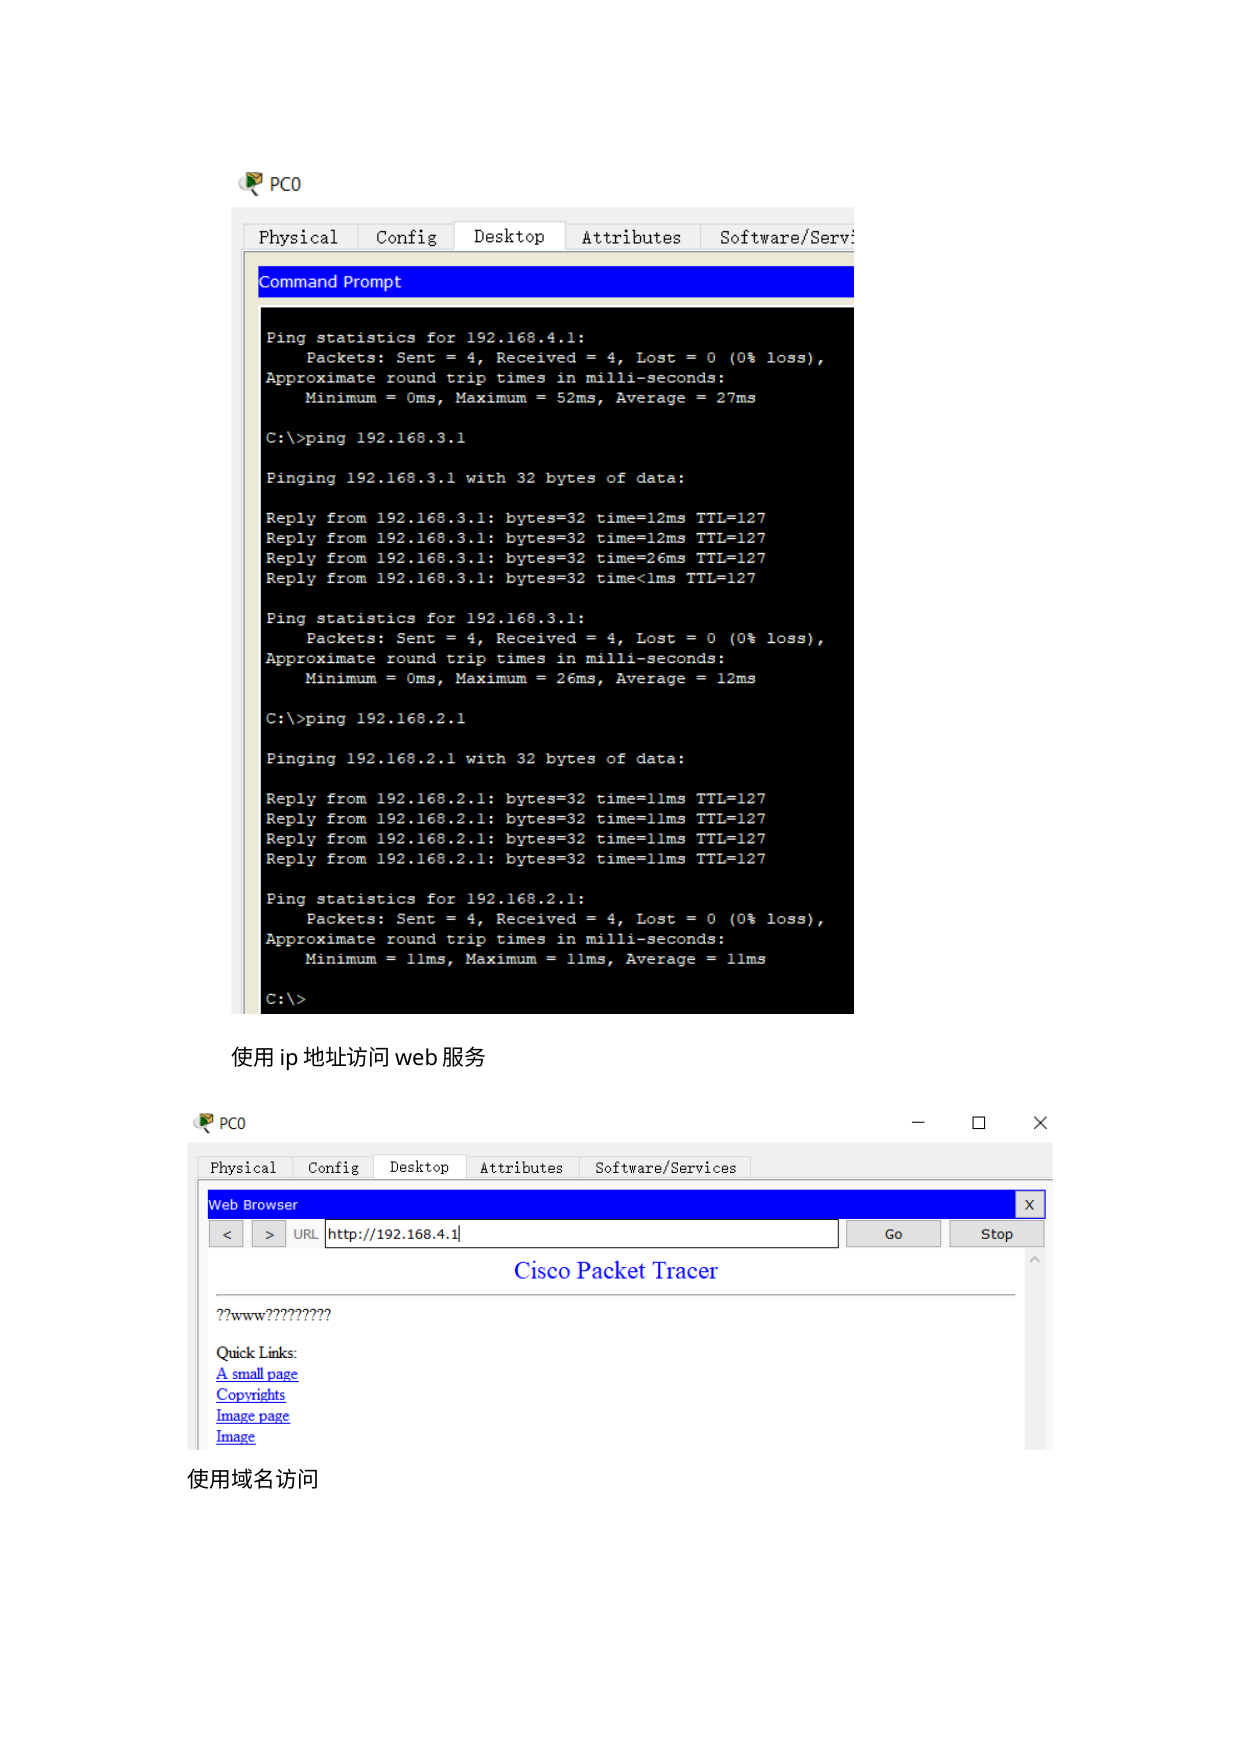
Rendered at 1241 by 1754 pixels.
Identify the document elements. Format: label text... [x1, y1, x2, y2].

text 使用ip地址访问web服务 [187, 1039, 1053, 1072]
picture [231, 162, 854, 1014]
picture [187, 1104, 1053, 1450]
text 使用域名访问 [187, 1462, 1053, 1494]
